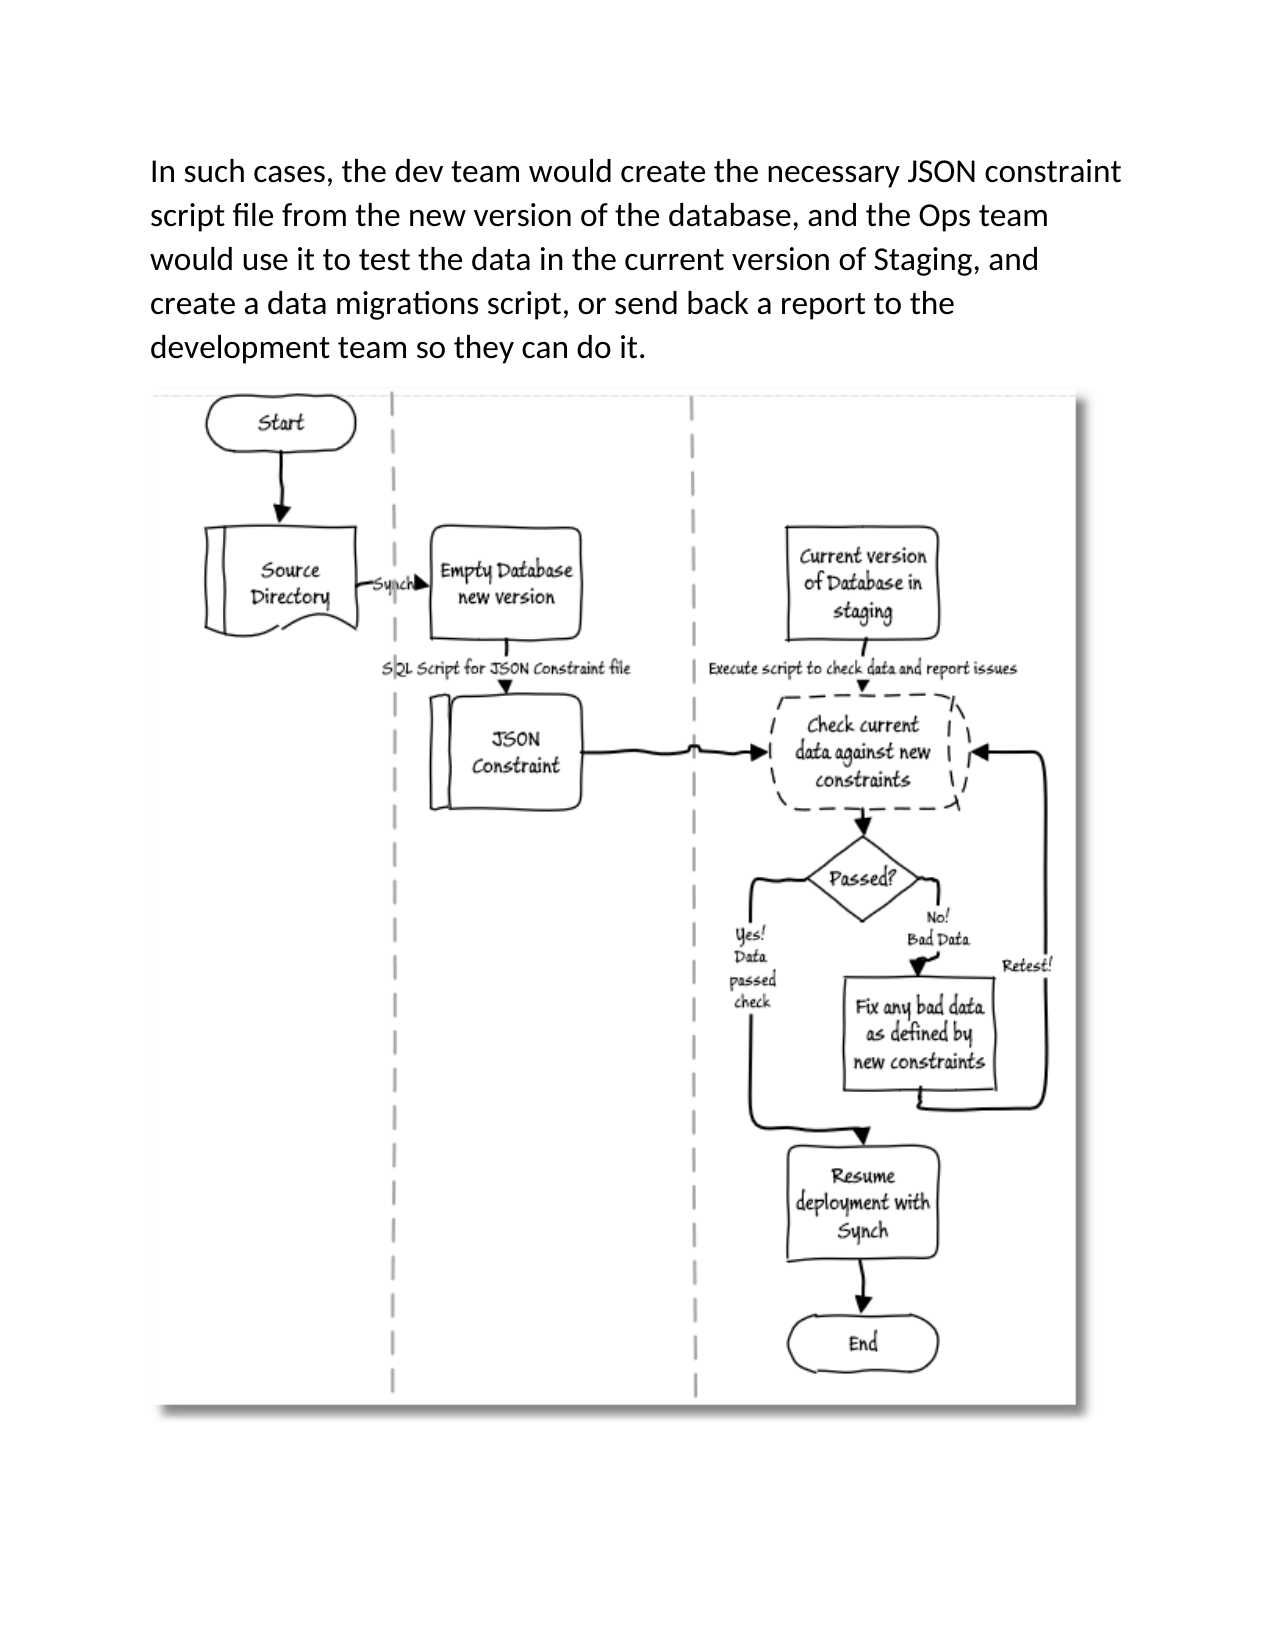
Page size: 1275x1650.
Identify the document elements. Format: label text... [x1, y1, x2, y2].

picture [150, 386, 1098, 1427]
text In such cases, the dev team would create the necessary JSON constraint script file from the new version of the database, and the Ops team would use it to test the data in the current version of Staging, and create a data migrations script, or send back a report to the development team so they can do it. [150, 150, 1125, 367]
